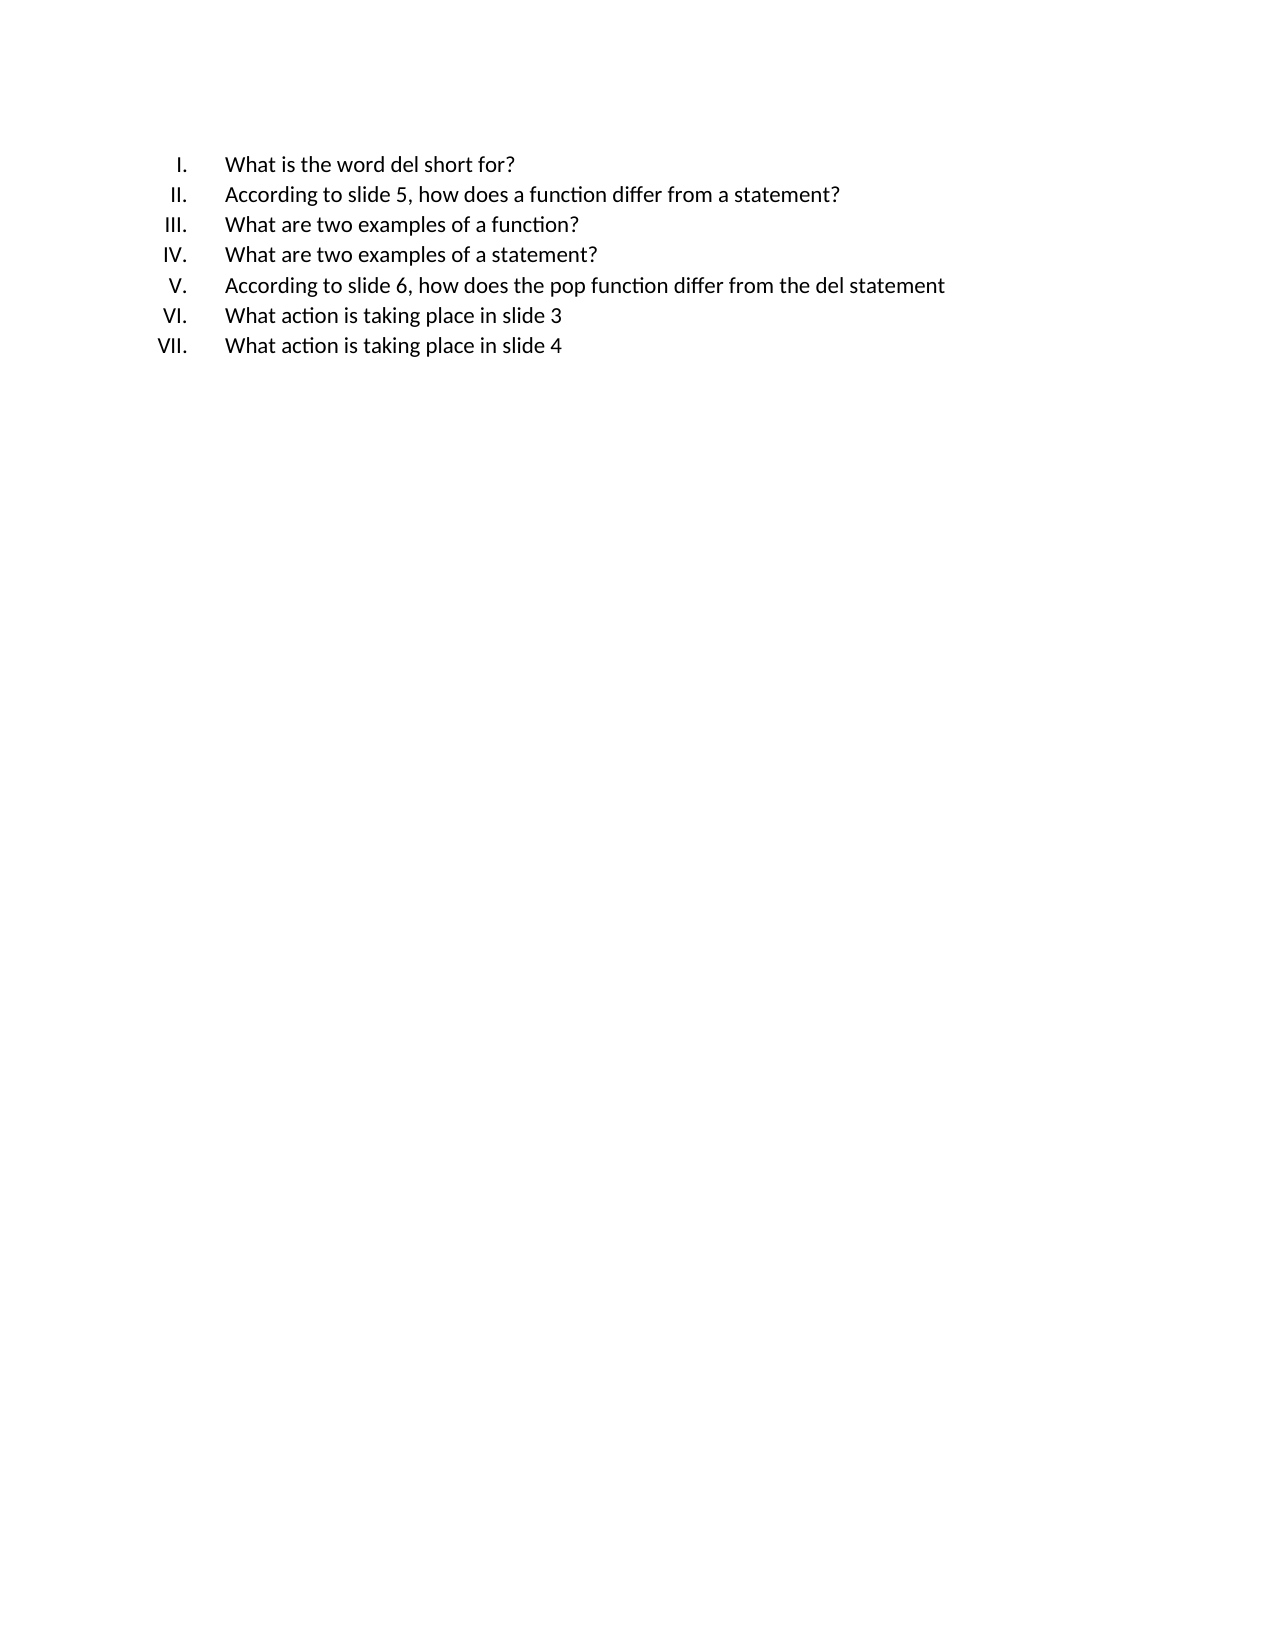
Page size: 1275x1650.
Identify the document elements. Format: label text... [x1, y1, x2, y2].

list What action is taking place in slide 3 [187, 301, 1125, 329]
list According to slide 6, how does the pop function differ from the del statement [187, 271, 1125, 299]
list What are two examples of a function? [187, 210, 1125, 238]
list What action is taking place in slide 4 [187, 331, 1125, 359]
list According to slide 5, how does a function differ from a statement? [187, 180, 1125, 208]
list What is the word del short for? [187, 150, 1125, 178]
list What are two examples of a statement? [187, 241, 1125, 269]
